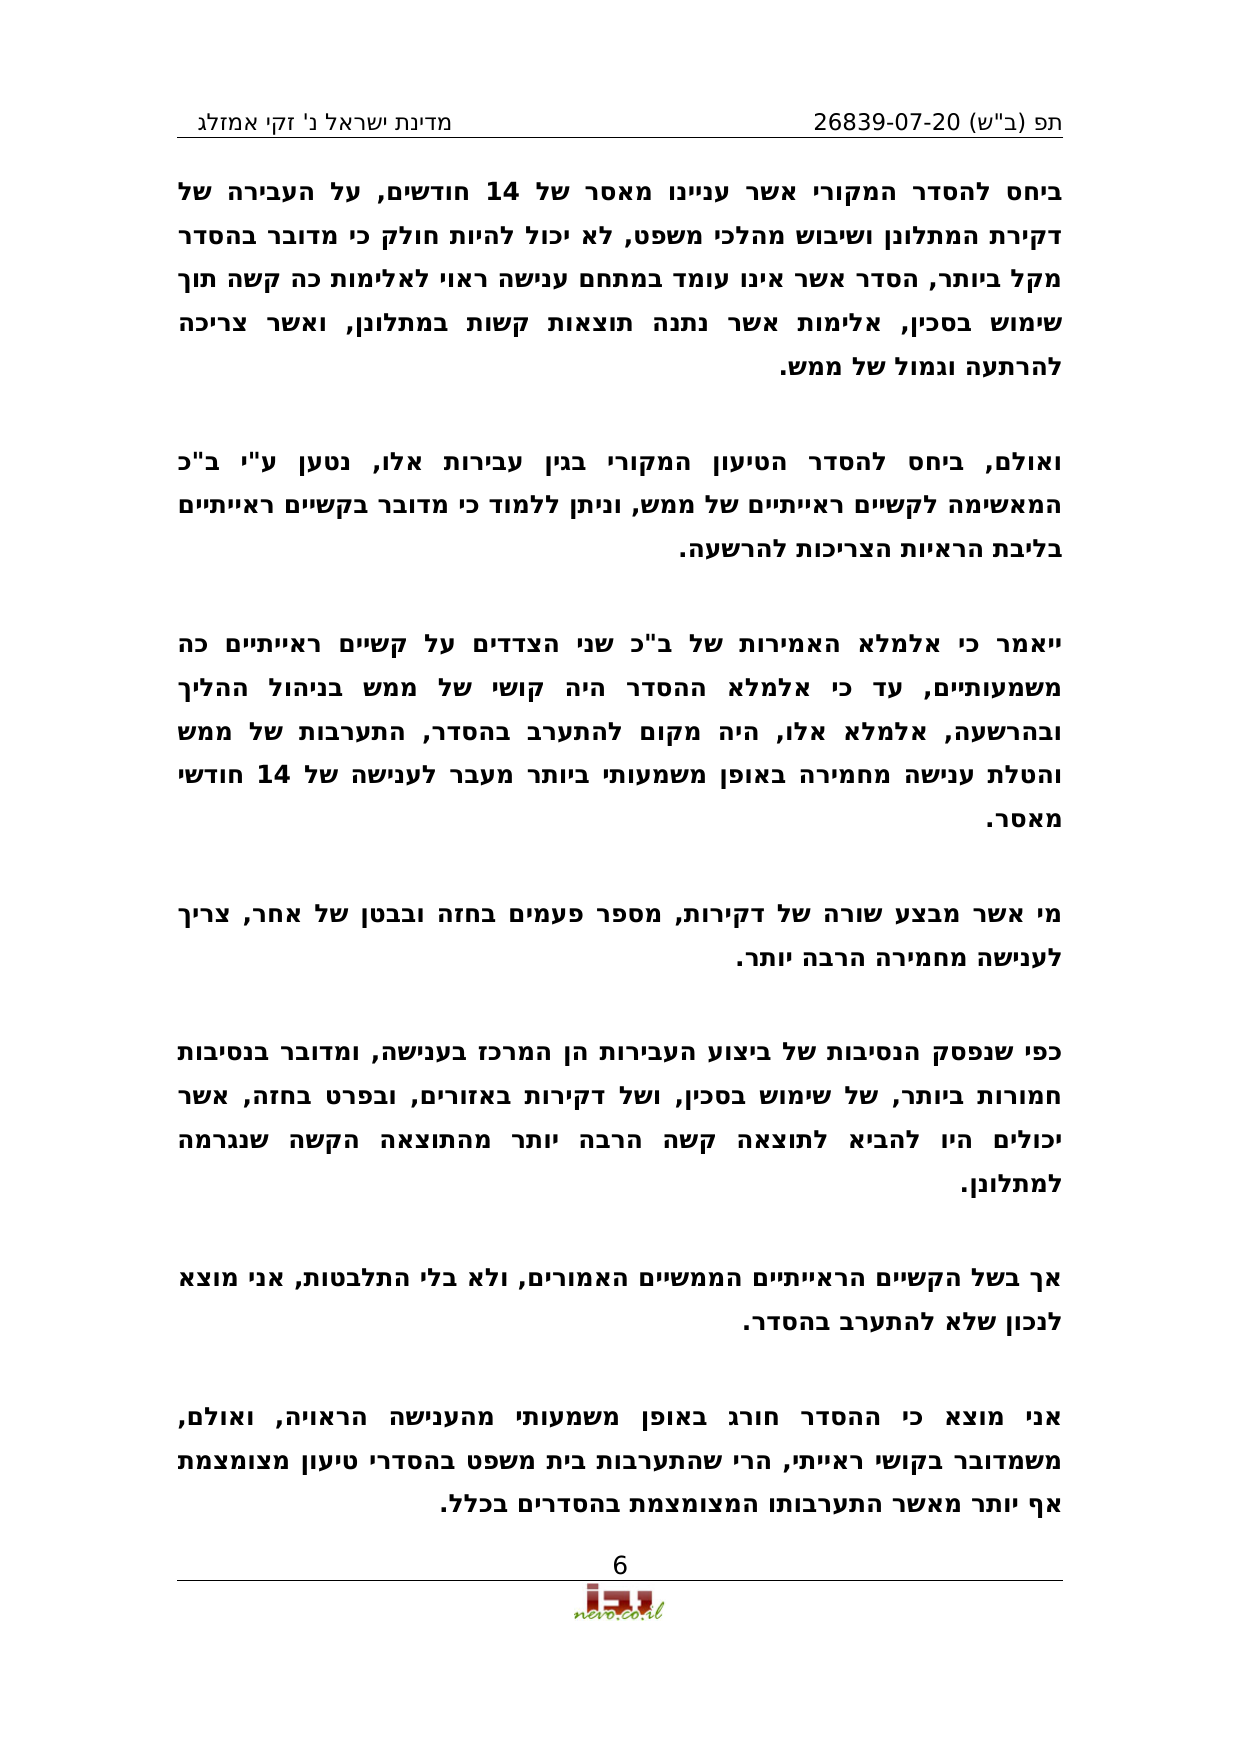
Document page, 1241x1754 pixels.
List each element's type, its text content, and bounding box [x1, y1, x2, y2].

text ביחס להסדר המקורי אשר עניינו מאסר של 14 חודשים, על העבירה של דקירת המתלונן ושיבוש מהלכי משפט, לא יכול להיות חולק כי מדובר בהסדר מקל ביותר, הסדר אשר אינו עומד במתחם ענישה ראוי לאלימות כה קשה תוך שימוש בסכין, אלימות אשר נתנה תוצאות קשות במתלונן, ואשר צריכה להרתעה וגמול של ממש. [177, 177, 1063, 381]
text ואולם, ביחס להסדר הטיעון המקורי בגין עבירות אלו, נטען ע"י ב"כ המאשימה לקשיים ראייתיים של ממש, וניתן ללמוד כי מדובר בקשיים ראייתיים בליבת הראיות הצריכות להרשעה. [177, 447, 1063, 564]
text ייאמר כי אלמלא האמירות של ב"כ שני הצדדים על קשיים ראייתיים כה משמעותיים, עד כי אלמלא ההסדר היה קושי של ממש בניהול ההליך ובהרשעה, אלמלא אלו, היה מקום להתערב בהסדר, התערבות של ממש והטלת ענישה מחמירה באופן משמעותי ביותר מעבר לענישה של 14 חודשי מאסר. [177, 629, 1063, 833]
picture [574, 1583, 666, 1621]
text מי אשר מבצע שורה של דקירות, מספר פעמים בחזה ובבטן של אחר, צריך לענישה מחמירה הרבה יותר. [177, 899, 1063, 972]
text אני מוצא כי ההסדר חורג באופן משמעותי מהענישה הראויה, ואולם, משמדובר בקושי ראייתי, הרי שהתערבות בית משפט בהסדרי טיעון מצומצמת אף יותר מאשר התערבותו המצומצמת בהסדרים בכלל. [177, 1402, 1063, 1519]
text כפי שנפסק הנסיבות של ביצוע העבירות הן המרכז בענישה, ומדובר בנסיבות חמורות ביותר, של שימוש בסכין, ושל דקירות באזורים, ובפרט בחזה, אשר יכולים היו להביא לתוצאה קשה הרבה יותר מהתוצאה הקשה שנגרמה למתלונן. [177, 1038, 1063, 1198]
text אך בשל הקשיים הראייתיים הממשיים האמורים, ולא בלי התלבטות, אני מוצא לנכון שלא להתערב בהסדר. [177, 1264, 1063, 1337]
